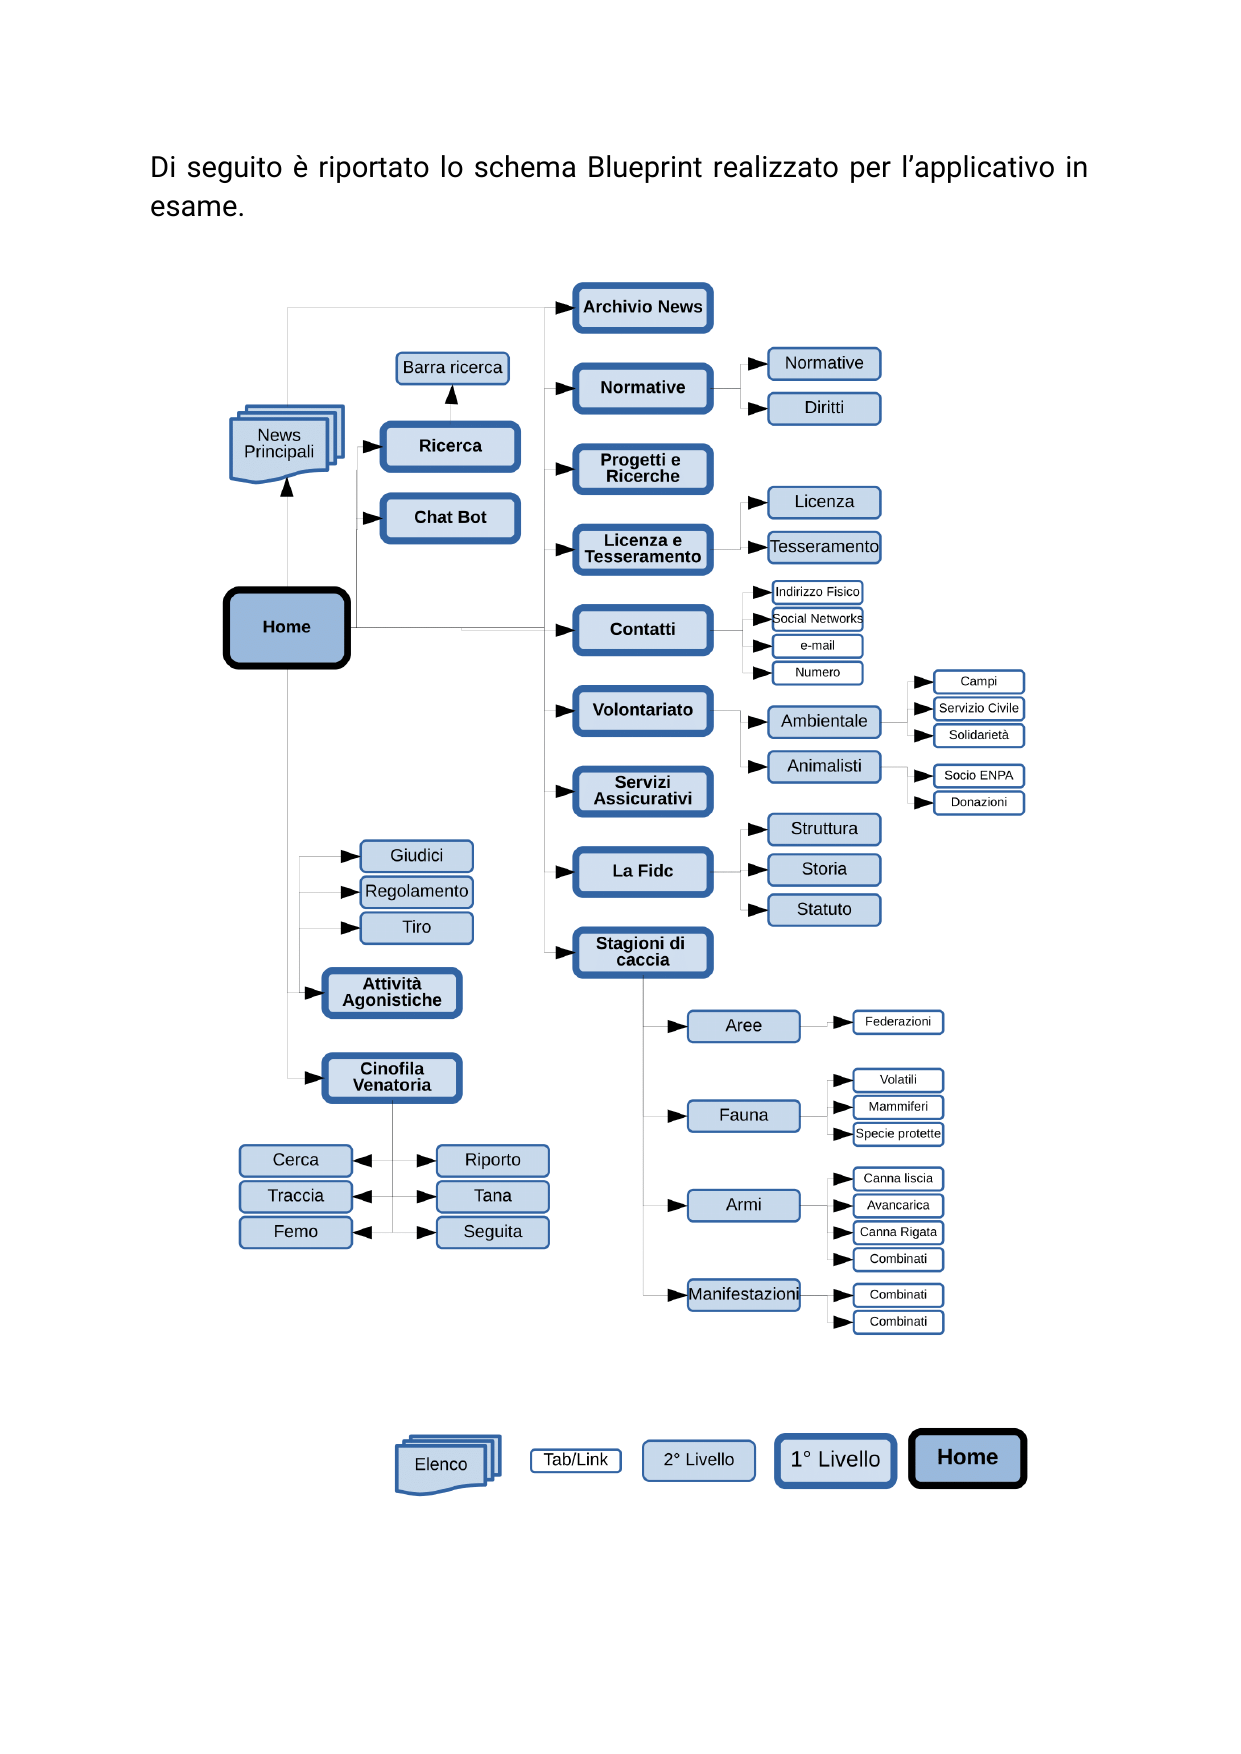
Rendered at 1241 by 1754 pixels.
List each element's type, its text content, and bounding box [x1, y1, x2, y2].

picture [150, 227, 1091, 1557]
text Di seguito è riportato lo schema Blueprint realizzato per l’applicativo in esame. [150, 150, 1090, 227]
